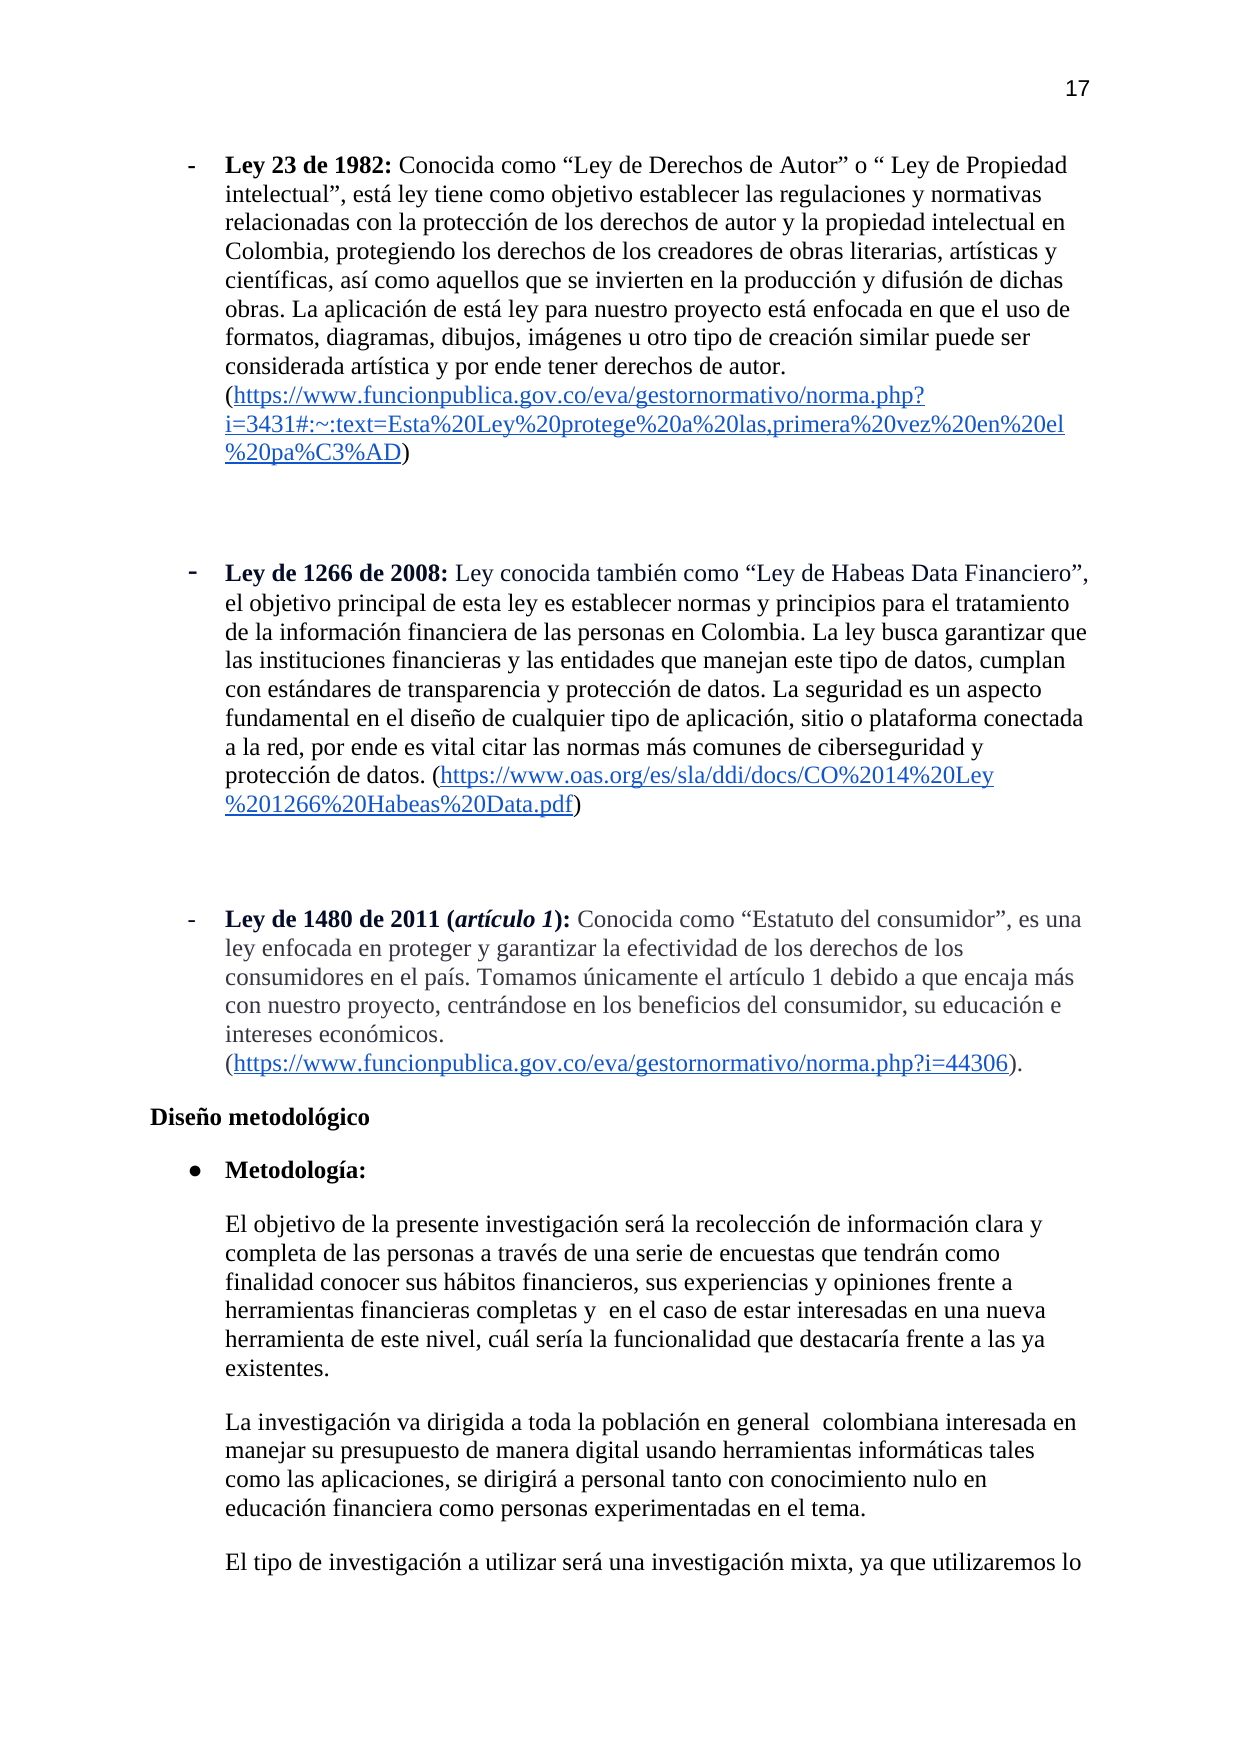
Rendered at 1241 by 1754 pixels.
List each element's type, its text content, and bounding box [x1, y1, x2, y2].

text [225, 1547, 1090, 1575]
text Diseño metodológico [150, 1102, 1090, 1130]
list Ley de 1480 de 2011 (artículo 1): Conocida como “Estatuto del consumidor”, es una ley enfocada en proteger y garantizar la efectividad de los derechos de los consumidores en el país. Tomamos únicamente el artículo 1 debido a que encaja más con nuestro proyecto, centrándose en los beneficios del consumidor, su educación e intereses económicos. (https://www.funcionpublica.gov.co/eva/gestornormativo/norma.php?i=44306). [187, 904, 1090, 1077]
text El objetivo de la presente investigación será la recolección de información clara y completa de las personas a través de una serie de encuestas que tendrán como finalidad conocer sus hábitos financieros, sus experiencias y opiniones frente a herramientas financieras completas y en el caso de estar interesadas en una nueva herramienta de este nivel, cuál sería la funcionalidad que destacaría frente a las ya existentes. [225, 1209, 1090, 1382]
text La investigación va dirigida a toda la población en general colombiana interesada en manejar su presupuesto de manera digital usando herramientas informáticas tales como las aplicaciones, se dirigirá a personal tanto con conocimiento nulo en educación financiera como personas experimentadas en el tema. [225, 1407, 1090, 1522]
list Metodología: [187, 1155, 1090, 1184]
list Ley 23 de 1982: Conocida como “Ley de Derechos de Autor” o “ Ley de Propiedad intelectual”, está ley tiene como objetivo establecer las regulaciones y normativas relacionadas con la protección de los derechos de autor y la propiedad intelectual en Colombia, protegiendo los derechos de los creadores de obras literarias, artísticas y científicas, así como aquellos que se invierten en la producción y difusión de dichas obras. La aplicación de está ley para nuestro proyecto está enfocada en que el uso de formatos, diagramas, dibujos, imágenes u otro tipo de creación similar puede ser considerada artística y por ende tener derechos de autor. (https://www.funcionpublica.gov.co/eva/gestornormativo/norma.php?i=3431#:~:text=Esta%20Ley%20protege%20a%20las,primera%20vez%20en%20el%20pa%C3%AD) [187, 150, 1090, 466]
list Ley de 1266 de 2008: Ley conocida también como “Ley de Habeas Data Financiero”, el objetivo principal de esta ley es establecer normas y principios para el tratamiento de la información financiera de las personas en Colombia. La ley busca garantizar que las instituciones financieras y las entidades que manejan este tipo de datos, cumplan con estándares de transparencia y protección de datos. La seguridad es un aspecto fundamental en el diseño de cualquier tipo de aplicación, sitio o plataforma conectada a la red, por ende es vital citar las normas más comunes de ciberseguridad y protección de datos. (https://www.oas.org/es/sla/ddi/docs/CO%2014%20Ley%201266%20Habeas%20Data.pdf) [187, 552, 1090, 818]
